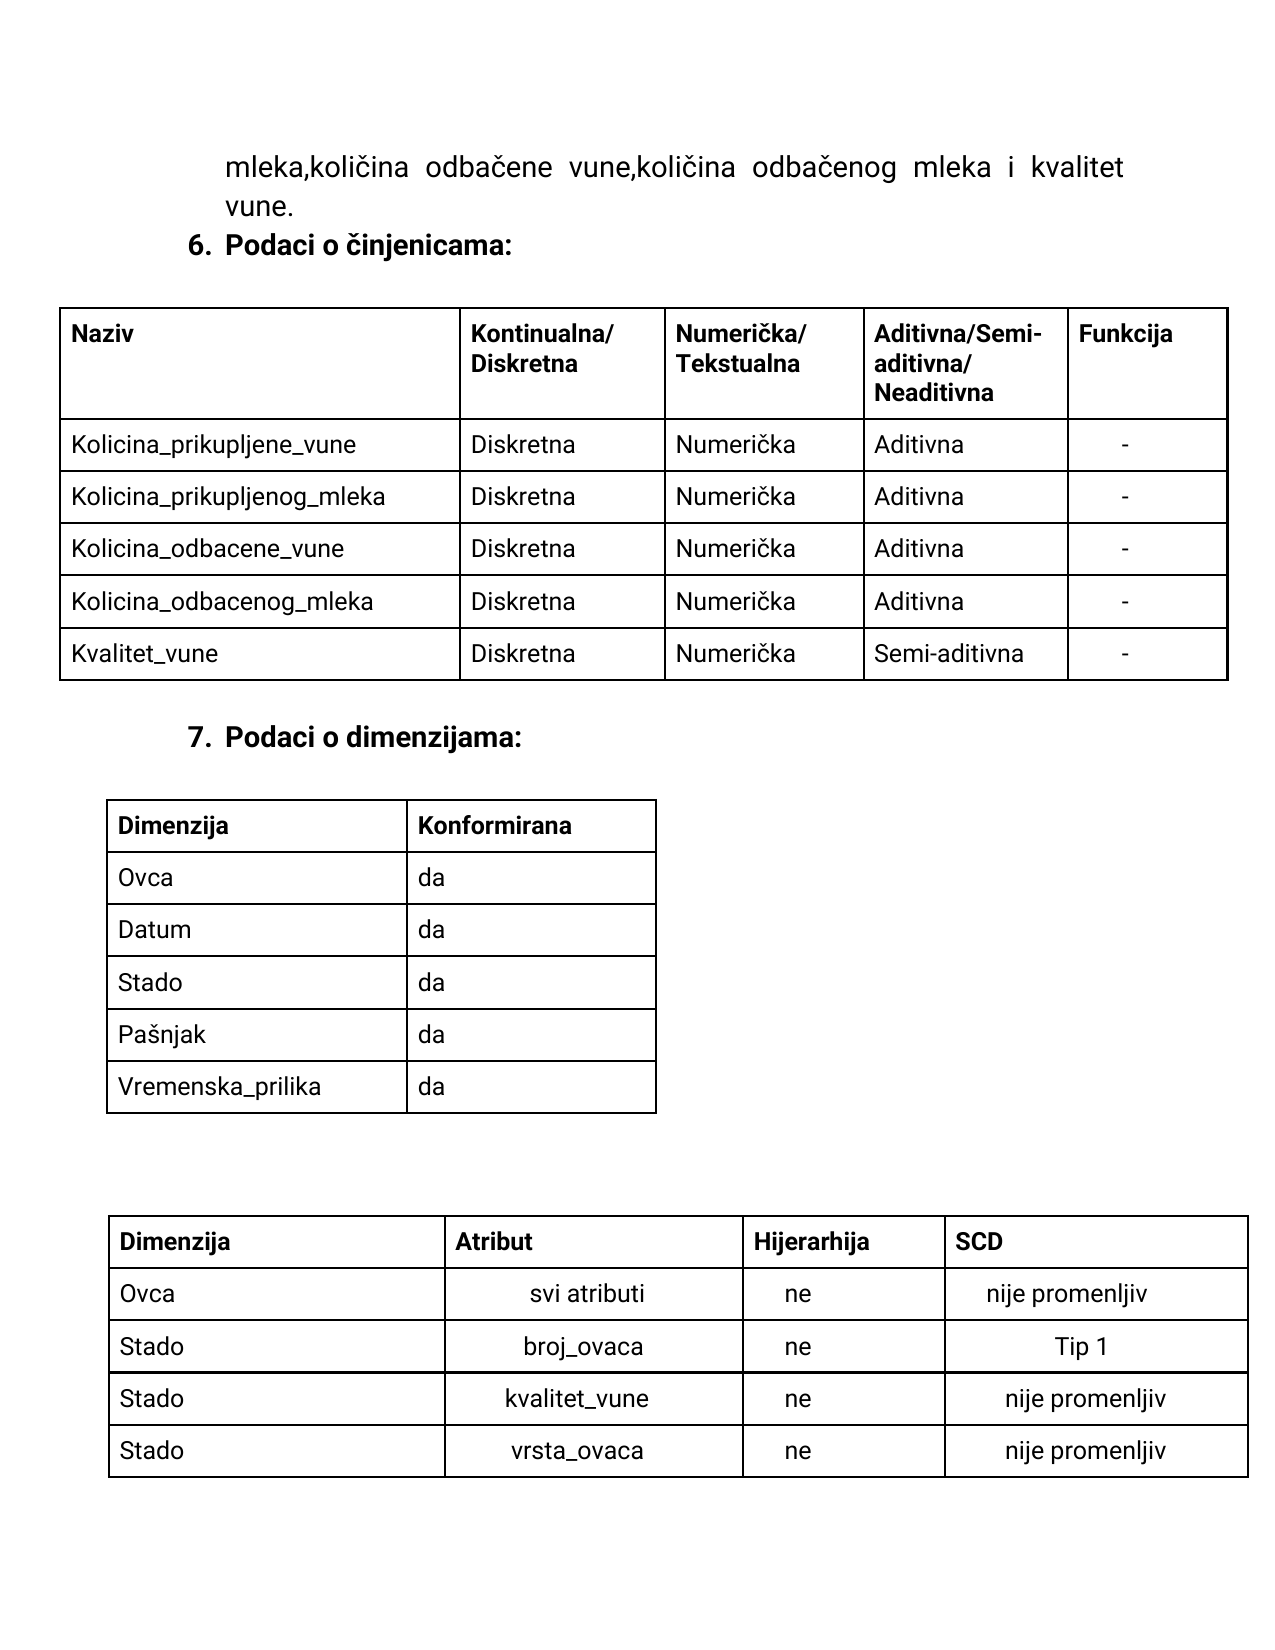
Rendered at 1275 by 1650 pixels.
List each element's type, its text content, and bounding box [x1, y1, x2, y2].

table_cell Aditivna [865, 472, 1067, 522]
table_cell Kolicina_odbacene_vune [61, 524, 459, 574]
table_cell Aditivna [865, 576, 1067, 627]
table_cell ne [744, 1374, 944, 1423]
table_cell da [408, 853, 655, 903]
table_cell da [408, 905, 655, 955]
table_cell Aditivna [865, 420, 1067, 470]
table_header Dimenzija [108, 801, 406, 851]
table_cell Numerička [666, 524, 863, 574]
table_cell Vremenska_prilika [108, 1062, 406, 1112]
table_cell Diskretna [461, 629, 664, 679]
table_cell Kvalitet_vune [61, 629, 459, 679]
table_cell Numerička [666, 420, 863, 470]
table_cell Diskretna [461, 576, 664, 627]
table_cell Diskretna [461, 420, 664, 470]
table_header Dimenzija [110, 1217, 444, 1267]
table_cell Ovca [110, 1269, 444, 1319]
table_cell Numerička [666, 629, 863, 679]
table_header Kontinualna/Diskretna [461, 309, 664, 418]
table_cell nije promenljiv [946, 1426, 1247, 1476]
table_cell Semi-aditivna [865, 629, 1067, 679]
table_cell Kolicina_prikupljenog_mleka [61, 472, 459, 522]
table_cell ne [744, 1426, 944, 1476]
table_cell Numerička [666, 576, 863, 627]
table_cell Stado [108, 957, 406, 1007]
table_header Numerička/Tekstualna [666, 309, 863, 418]
table_header Naziv [61, 309, 459, 418]
table_header Funkcija [1069, 309, 1226, 418]
table_cell - [1069, 420, 1226, 470]
table_cell da [408, 957, 655, 1007]
table_cell Pašnjak [108, 1010, 406, 1059]
table_cell Tip 1 [946, 1321, 1247, 1371]
table_cell - [1069, 576, 1226, 627]
table_cell Stado [110, 1374, 444, 1423]
table_cell Aditivna [865, 524, 1067, 574]
table_cell nije promenljiv [946, 1269, 1247, 1319]
list Podaci o činjenicama: [187, 228, 1125, 263]
table_header Aditivna/Semi-aditivna/Neaditivna [865, 309, 1067, 418]
table_cell vrsta_ovaca [446, 1426, 742, 1476]
table_cell Diskretna [461, 524, 664, 574]
table_cell ne [744, 1269, 944, 1319]
table_cell Stado [110, 1426, 444, 1476]
table_header Konformirana [408, 801, 655, 851]
table_cell da [408, 1010, 655, 1059]
table_header Atribut [446, 1217, 742, 1267]
table_cell kvalitet_vune [446, 1374, 742, 1423]
table_cell Diskretna [461, 472, 664, 522]
table_cell Stado [110, 1321, 444, 1371]
table_cell - [1069, 629, 1226, 679]
table_cell Ovca [108, 853, 406, 903]
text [225, 150, 1125, 223]
table_cell ne [744, 1321, 944, 1371]
list Podaci o dimenzijama: [187, 720, 1125, 754]
table_cell Kolicina_prikupljene_vune [61, 420, 459, 470]
table_cell nije promenljiv [946, 1374, 1247, 1423]
table_cell Kolicina_odbacenog_mleka [61, 576, 459, 627]
table_header SCD [946, 1217, 1247, 1267]
table_cell svi atributi [446, 1269, 742, 1319]
table_cell - [1069, 524, 1226, 574]
table_cell broj_ovaca [446, 1321, 742, 1371]
table_cell Datum [108, 905, 406, 955]
table_header Hijerarhija [744, 1217, 944, 1267]
table_cell - [1069, 472, 1226, 522]
table_cell Numerička [666, 472, 863, 522]
table_cell da [408, 1062, 655, 1112]
